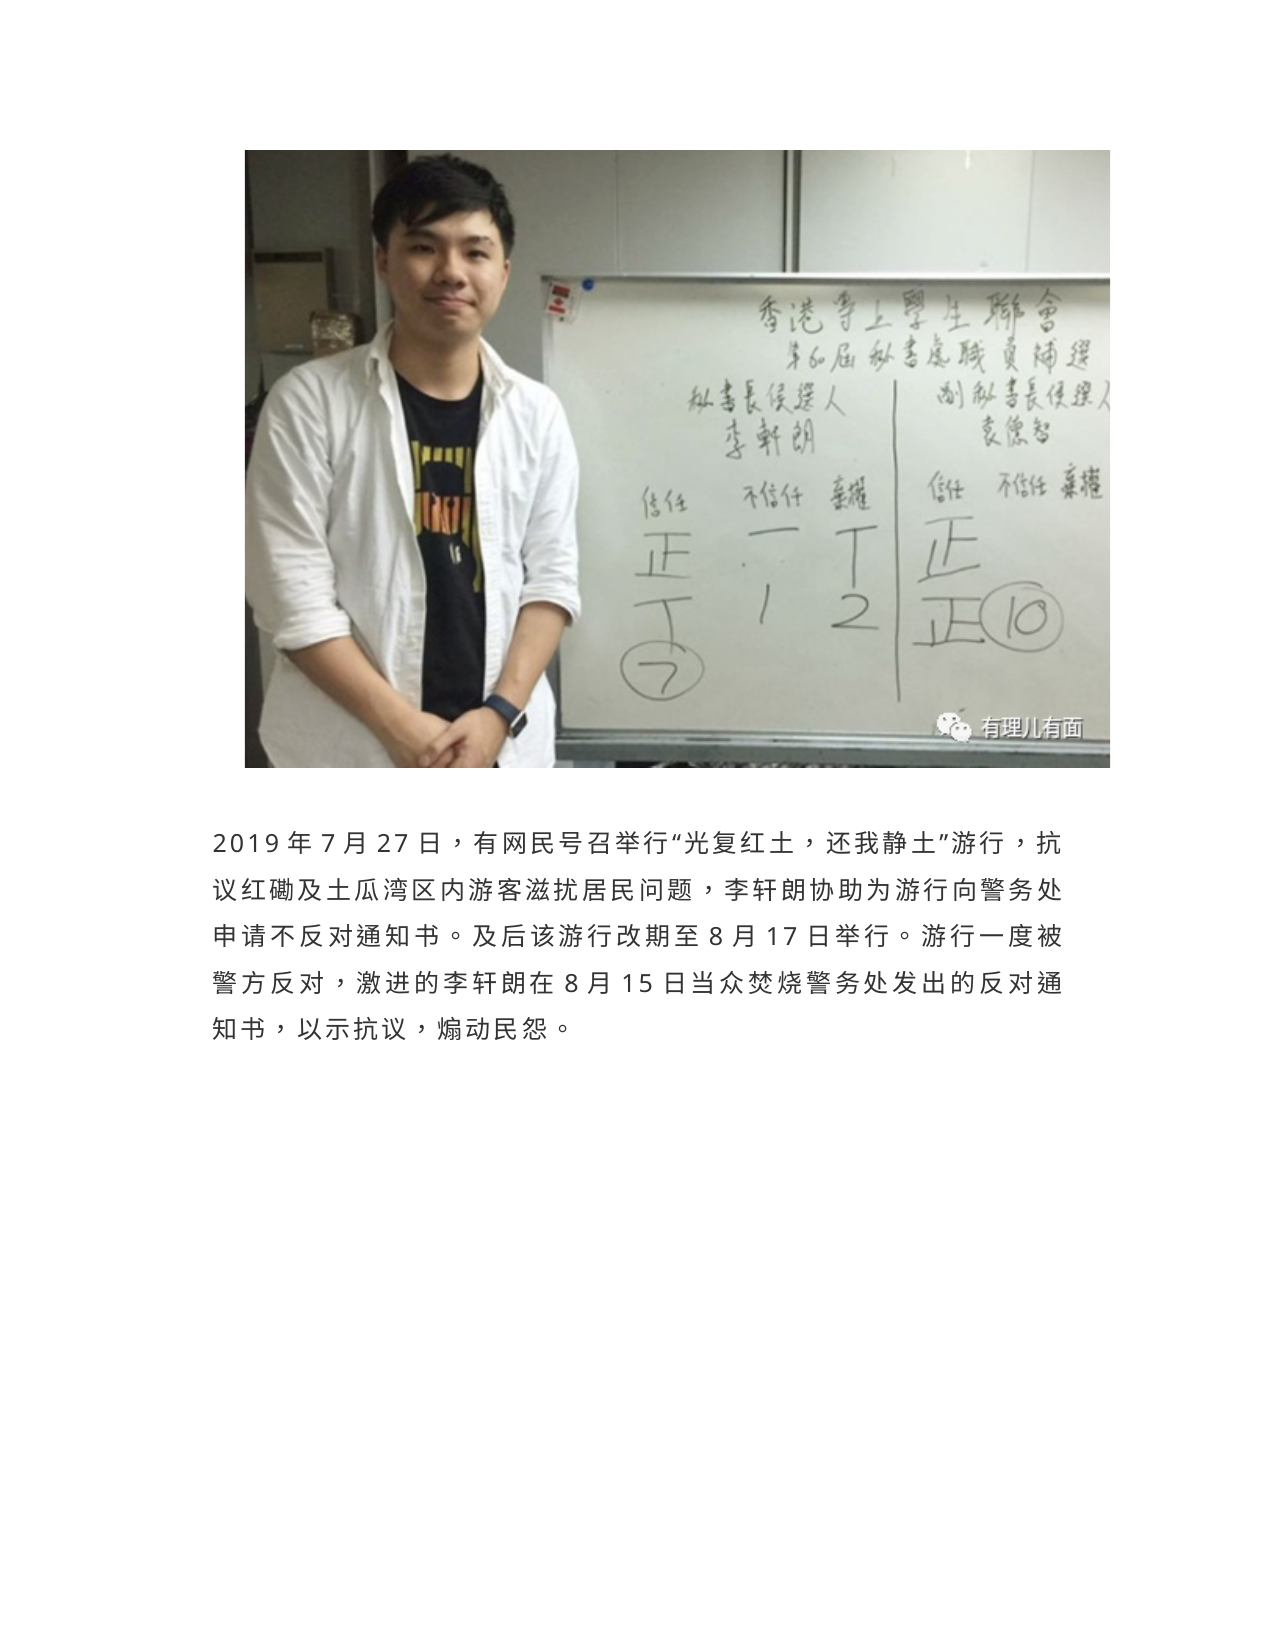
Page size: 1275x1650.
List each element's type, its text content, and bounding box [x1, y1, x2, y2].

text 2019年7月27日，有网民号召举行“光复红土，还我静土”游行，抗议红磡及土瓜湾区内游客滋扰居民问题，李轩朗协助为游行向警务处申请不反对通知书。及后该游行改期至8月17日举行。游行一度被警方反对，激进的李轩朗在8月15日当众焚烧警务处发出的反对通知书，以示抗议，煽动民怨。 [212, 814, 1062, 1046]
picture [244, 150, 1111, 768]
